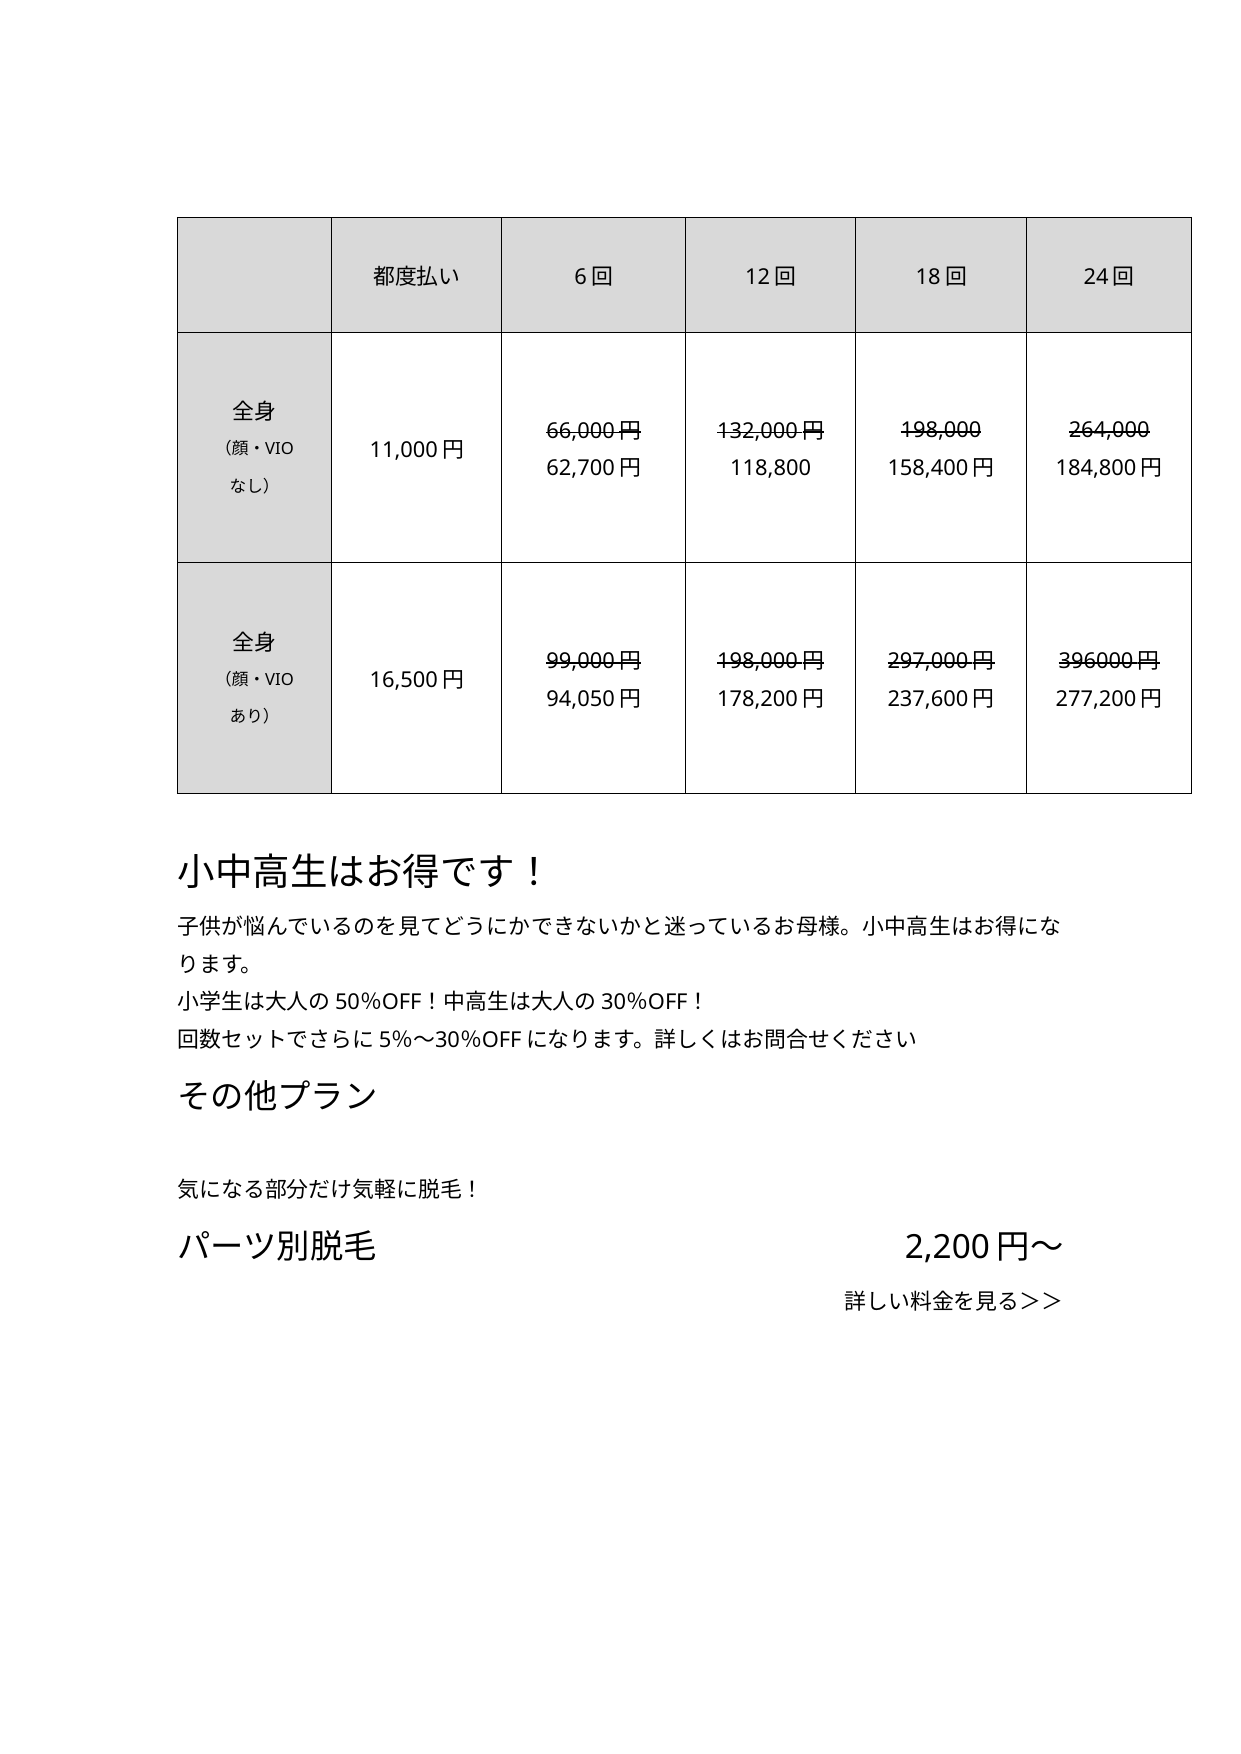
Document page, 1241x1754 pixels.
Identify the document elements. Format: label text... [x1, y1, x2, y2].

table_header 18回 [856, 218, 1026, 332]
table_cell 264,000 184,800円 [1027, 333, 1191, 562]
table_header [178, 218, 331, 332]
table_header 12回 [686, 218, 855, 332]
text 気になる部分だけ気軽に脱毛！ [177, 1169, 1063, 1206]
table_cell 132,000円 118,800 [686, 333, 855, 562]
table_cell 99,000円 94,050円 [502, 563, 685, 793]
text 小中高生はお得です！ [177, 831, 1063, 906]
table_header 24回 [1027, 218, 1191, 332]
table_cell 全身 （顔・VIO なし） [178, 333, 331, 562]
text その他プラン [177, 1056, 1063, 1131]
table_cell 66,000円 62,700円 [502, 333, 685, 562]
table_header 都度払い [332, 218, 501, 332]
text 小学生は大人の50％OFF！中高生は大人の30％OFF！ [177, 981, 1063, 1019]
table_cell 198,000円 178,200円 [686, 563, 855, 793]
table_cell 297,000円 237,600円 [856, 563, 1026, 793]
text パーツ別脱毛 2,200円～ [177, 1206, 1063, 1281]
table_cell 198,000 158,400円 [856, 333, 1026, 562]
text 詳しい料金を見る＞＞ [177, 1281, 1063, 1319]
table_cell 396000円 277,200円 [1027, 563, 1191, 793]
table_header 6回 [502, 218, 685, 332]
table_cell 全身 （顔・VIO あり） [178, 563, 331, 793]
text 子供が悩んでいるのを見てどうにかできないかと迷っているお母様。小中高生はお得になります。 [177, 906, 1063, 981]
text 回数セットでさらに5％～30％OFFになります。詳しくはお問合せください [177, 1019, 1063, 1056]
table_cell 11,000円 [332, 333, 501, 562]
table_cell 16,500円 [332, 563, 501, 793]
